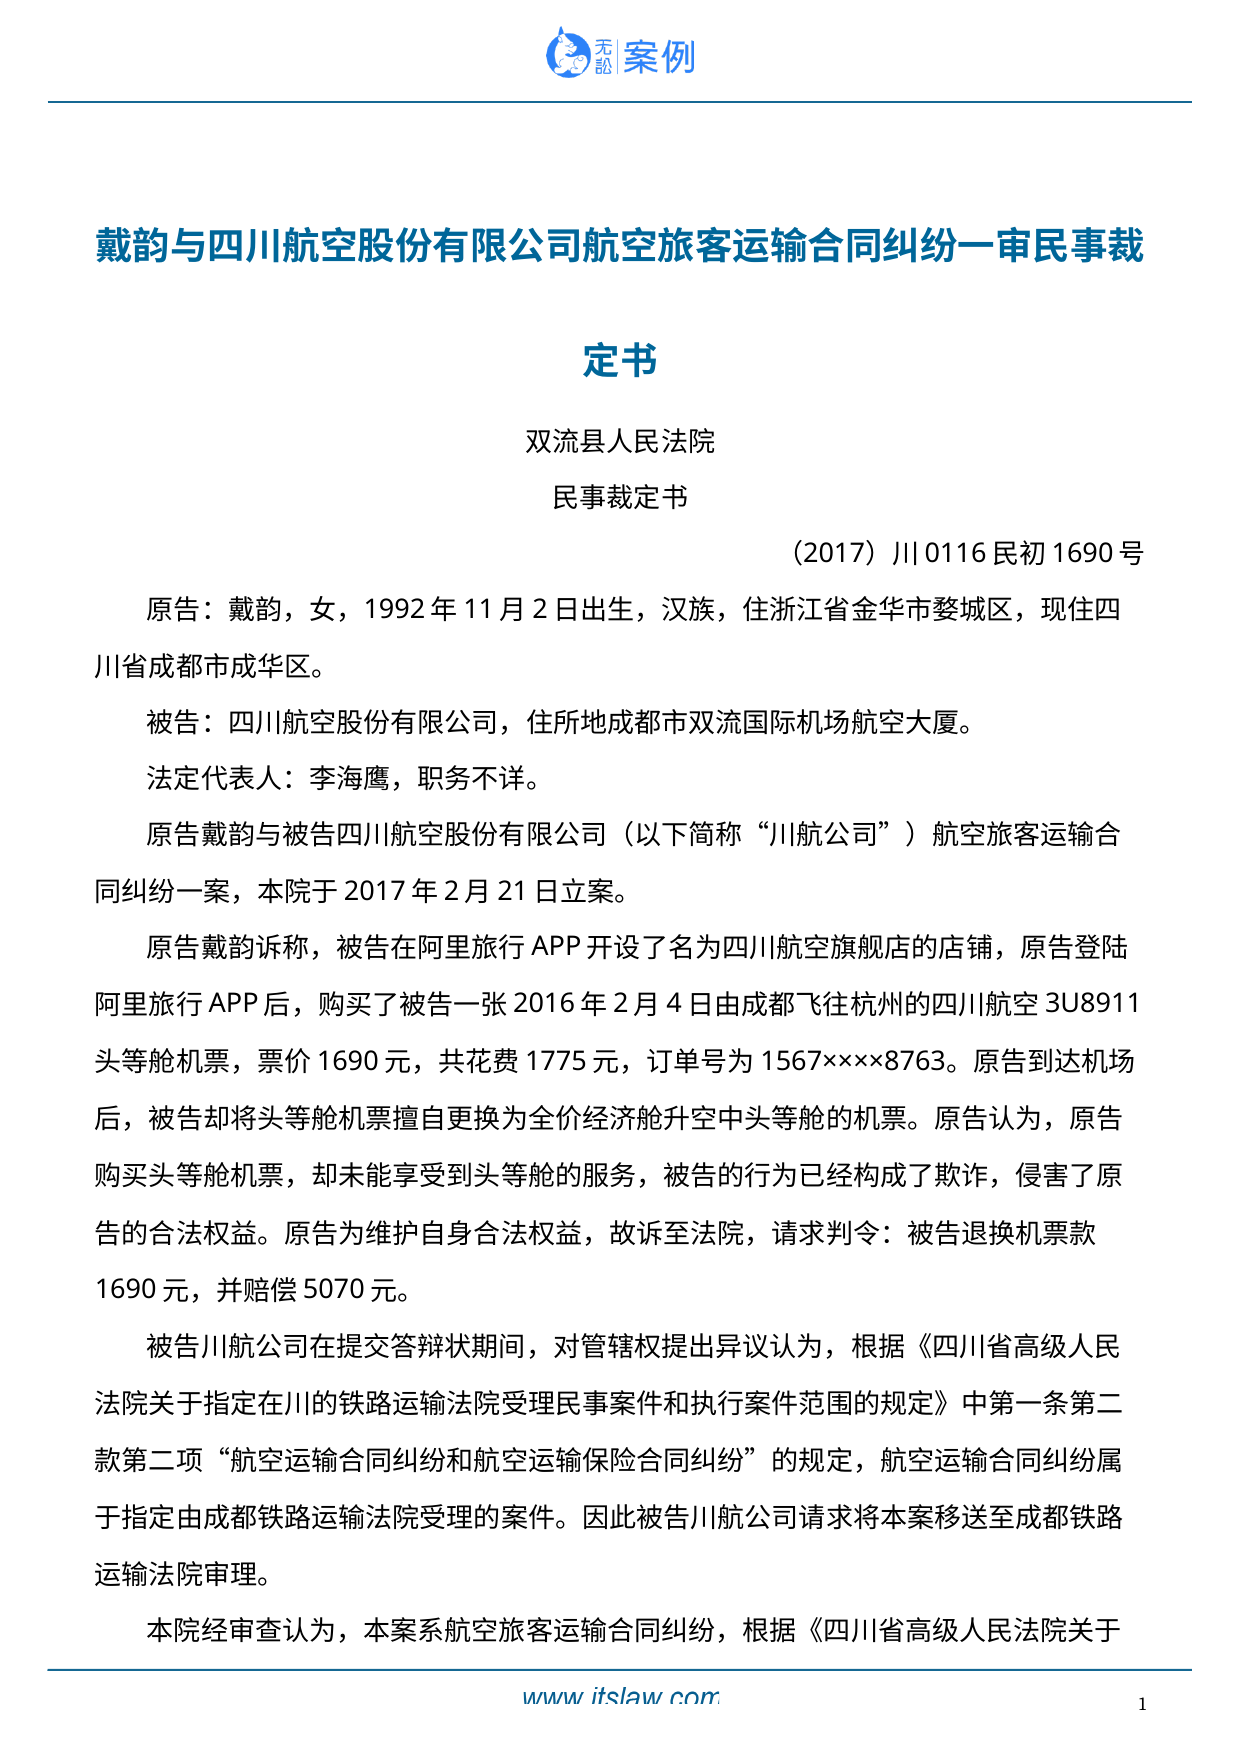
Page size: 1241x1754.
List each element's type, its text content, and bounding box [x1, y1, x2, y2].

text 被告：四川航空股份有限公司，住所地成都市双流国际机场航空大厦。 [94, 698, 1146, 743]
picture [523, 1687, 720, 1704]
text 原告：戴韵，女，1992年11月2日出生，汉族，住浙江省金华市婺城区，现住四川省成都市成华区。 [94, 586, 1146, 687]
text 法定代表人：李海鹰，职务不详。 [94, 754, 1146, 798]
text 戴韵与四川航空股份有限公司航空旅客运输合同纠纷一审民事裁定书 [94, 85, 1146, 402]
text 原告戴韵诉称，被告在阿里旅行APP开设了名为四川航空旗舰店的店铺，原告登陆阿里旅行APP后，购买了被告一张2016年2月4日由成都飞往杭州的四川航空3U8911头等舱机票，票价1690元，共花费1775元，订单号为1567××××8763。原告到达机场后，被告却将头等舱机票擅自更换为全价经济舱升空中头等舱的机票。原告认为，原告购买头等舱机票，却未能享受到头等舱的服务，被告的行为已经构成了欺诈，侵害了原告的合法权益。原告为维护自身合法权益，故诉至法院，请求判令：被告退换机票款1690元，并赔偿5070元。 [94, 923, 1146, 1310]
text 双流县人民法院 [94, 418, 1146, 462]
text 原告戴韵与被告四川航空股份有限公司（以下简称“川航公司”）航空旅客运输合同纠纷一案，本院于2017年2月21日立案。 [94, 810, 1146, 911]
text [94, 1607, 1146, 1651]
text （2017）川0116民初1690号 [94, 530, 1146, 574]
picture [546, 26, 694, 78]
text 被告川航公司在提交答辩状期间，对管辖权提出异议认为，根据《四川省高级人民法院关于指定在川的铁路运输法院受理民事案件和执行案件范围的规定》中第一条第二款第二项“航空运输合同纠纷和航空运输保险合同纠纷”的规定，航空运输合同纠纷属于指定由成都铁路运输法院受理的案件。因此被告川航公司请求将本案移送至成都铁路运输法院审理。 [94, 1322, 1146, 1595]
text 民事裁定书 [94, 474, 1146, 518]
